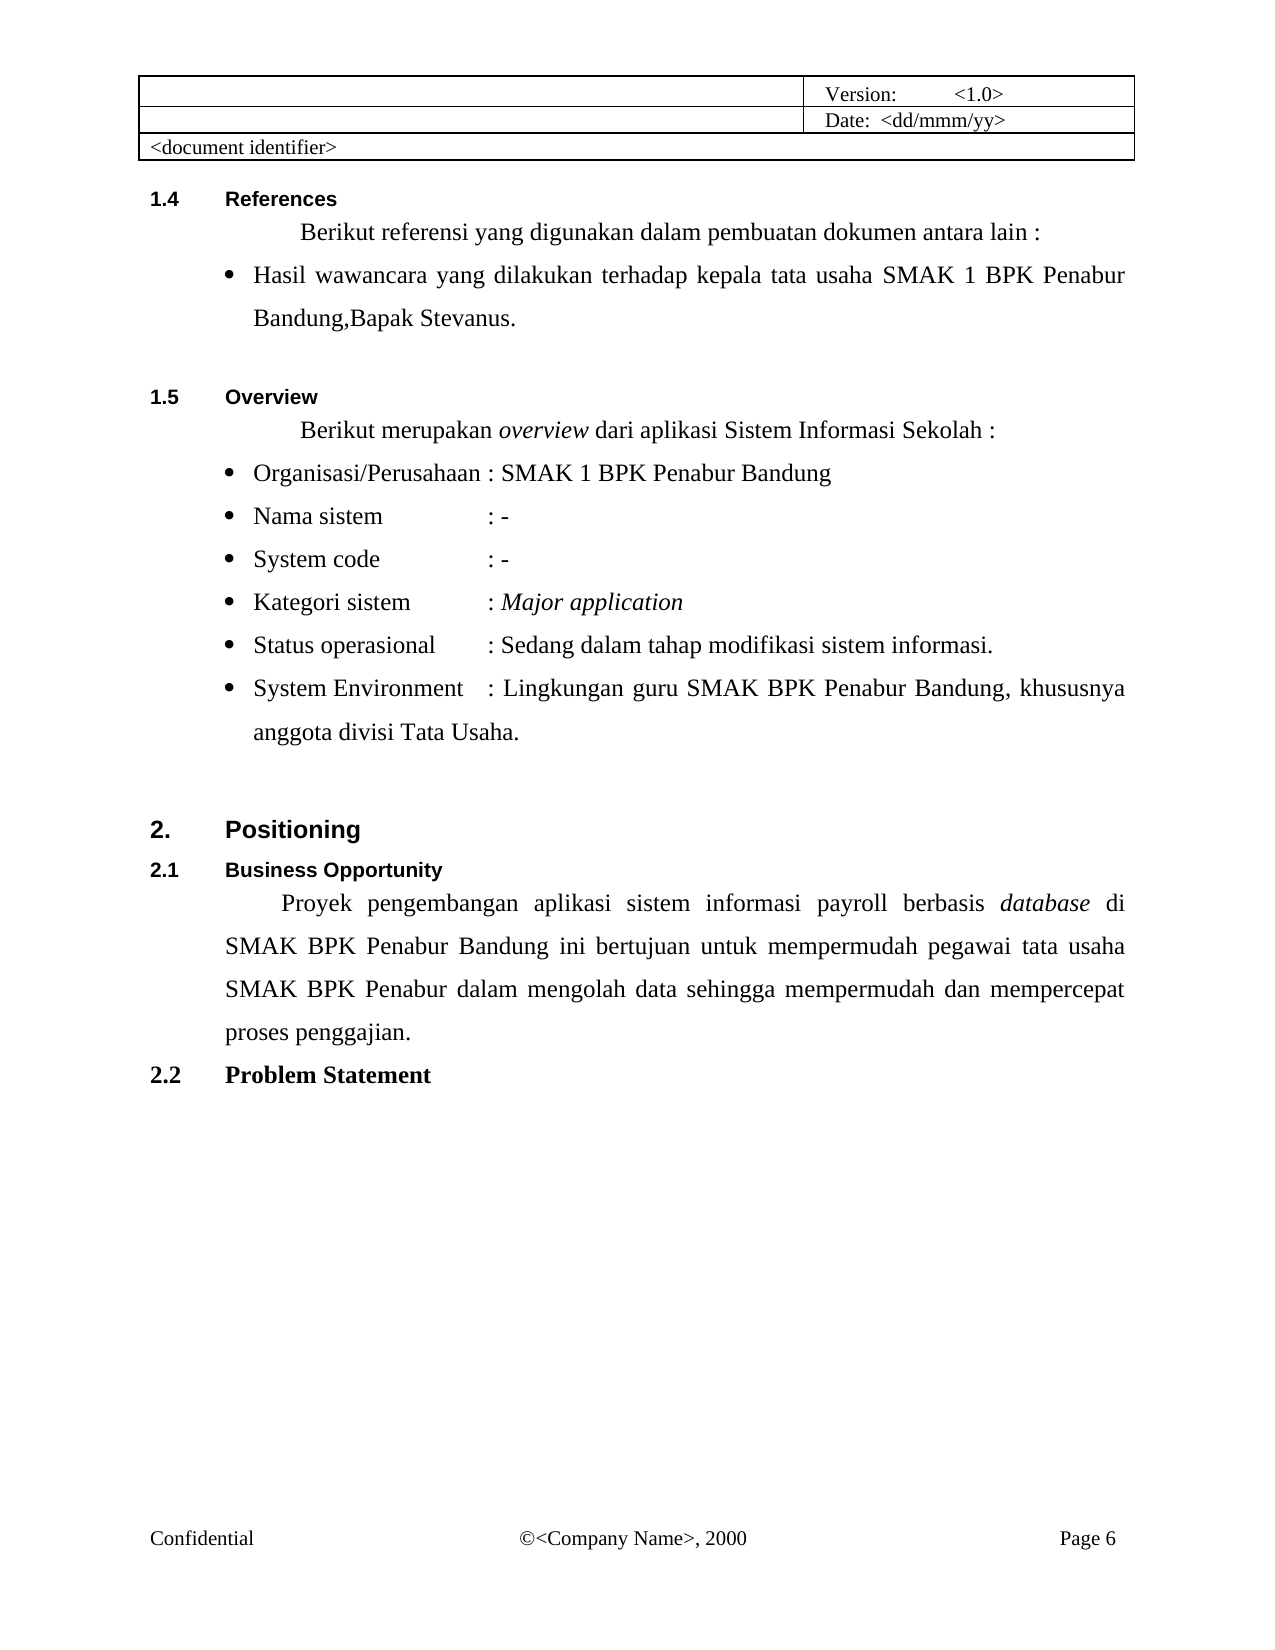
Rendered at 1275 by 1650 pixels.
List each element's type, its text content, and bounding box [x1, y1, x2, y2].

list Nama sistem : - [225, 501, 1125, 530]
subtitle Business Opportunity [150, 857, 1125, 882]
subtitle Overview [150, 383, 1125, 408]
list Organisasi/Perusahaan : SMAK 1 BPK Penabur Bandung [225, 458, 1125, 487]
subtitle Problem Statement [150, 1060, 1125, 1089]
list System Environment : Lingkungan guru SMAK BPK Penabur Bandung, khususnya anggota divisi Tata Usaha. [225, 673, 1125, 745]
list System code : - [225, 544, 1125, 573]
text Proyek pengembangan aplikasi sistem informasi payroll berbasis database di SMAK BPK Penabur Bandung ini bertujuan untuk mempermudah pegawai tata usaha SMAK BPK Penabur dalam mengolah data sehingga mempermudah dan mempercepat proses penggajian. [211, 888, 1125, 1046]
text Berikut merupakan overview dari aplikasi Sistem Informasi Sekolah : [225, 415, 1125, 443]
text Berikut referensi yang digunakan dalam pembuatan dokumen antara lain : [225, 217, 1125, 245]
list Kategori sistem : Major application [225, 587, 1125, 616]
list Hasil wawancara yang dilakukan terhadap kepala tata usaha SMAK 1 BPK Penabur Bandung,Bapak Stevanus. [225, 260, 1125, 332]
subtitle Positioning [150, 815, 1125, 844]
list Status operasional : Sedang dalam tahap modifikasi sistem informasi. [225, 630, 1125, 659]
subtitle References [150, 185, 1125, 210]
